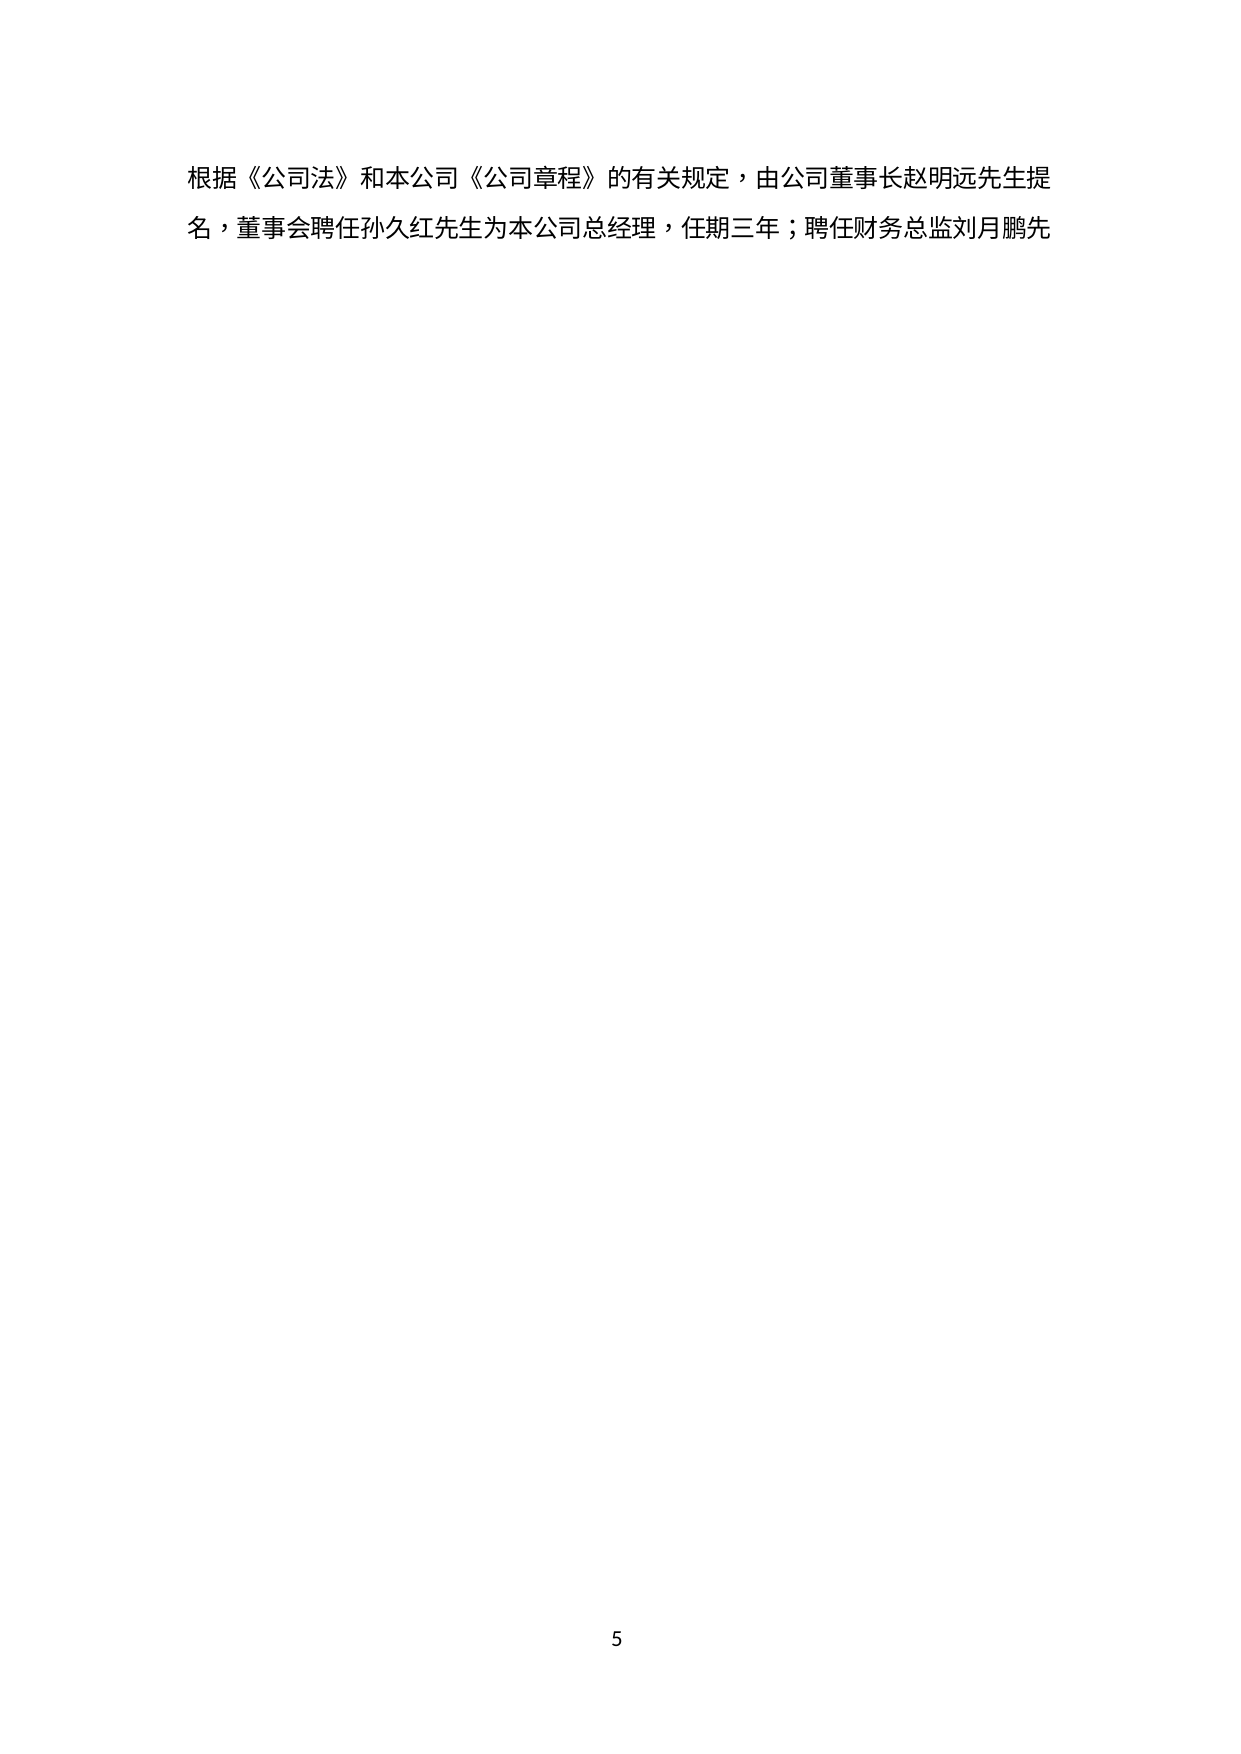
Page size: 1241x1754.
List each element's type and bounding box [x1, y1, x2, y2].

text [187, 160, 1068, 245]
